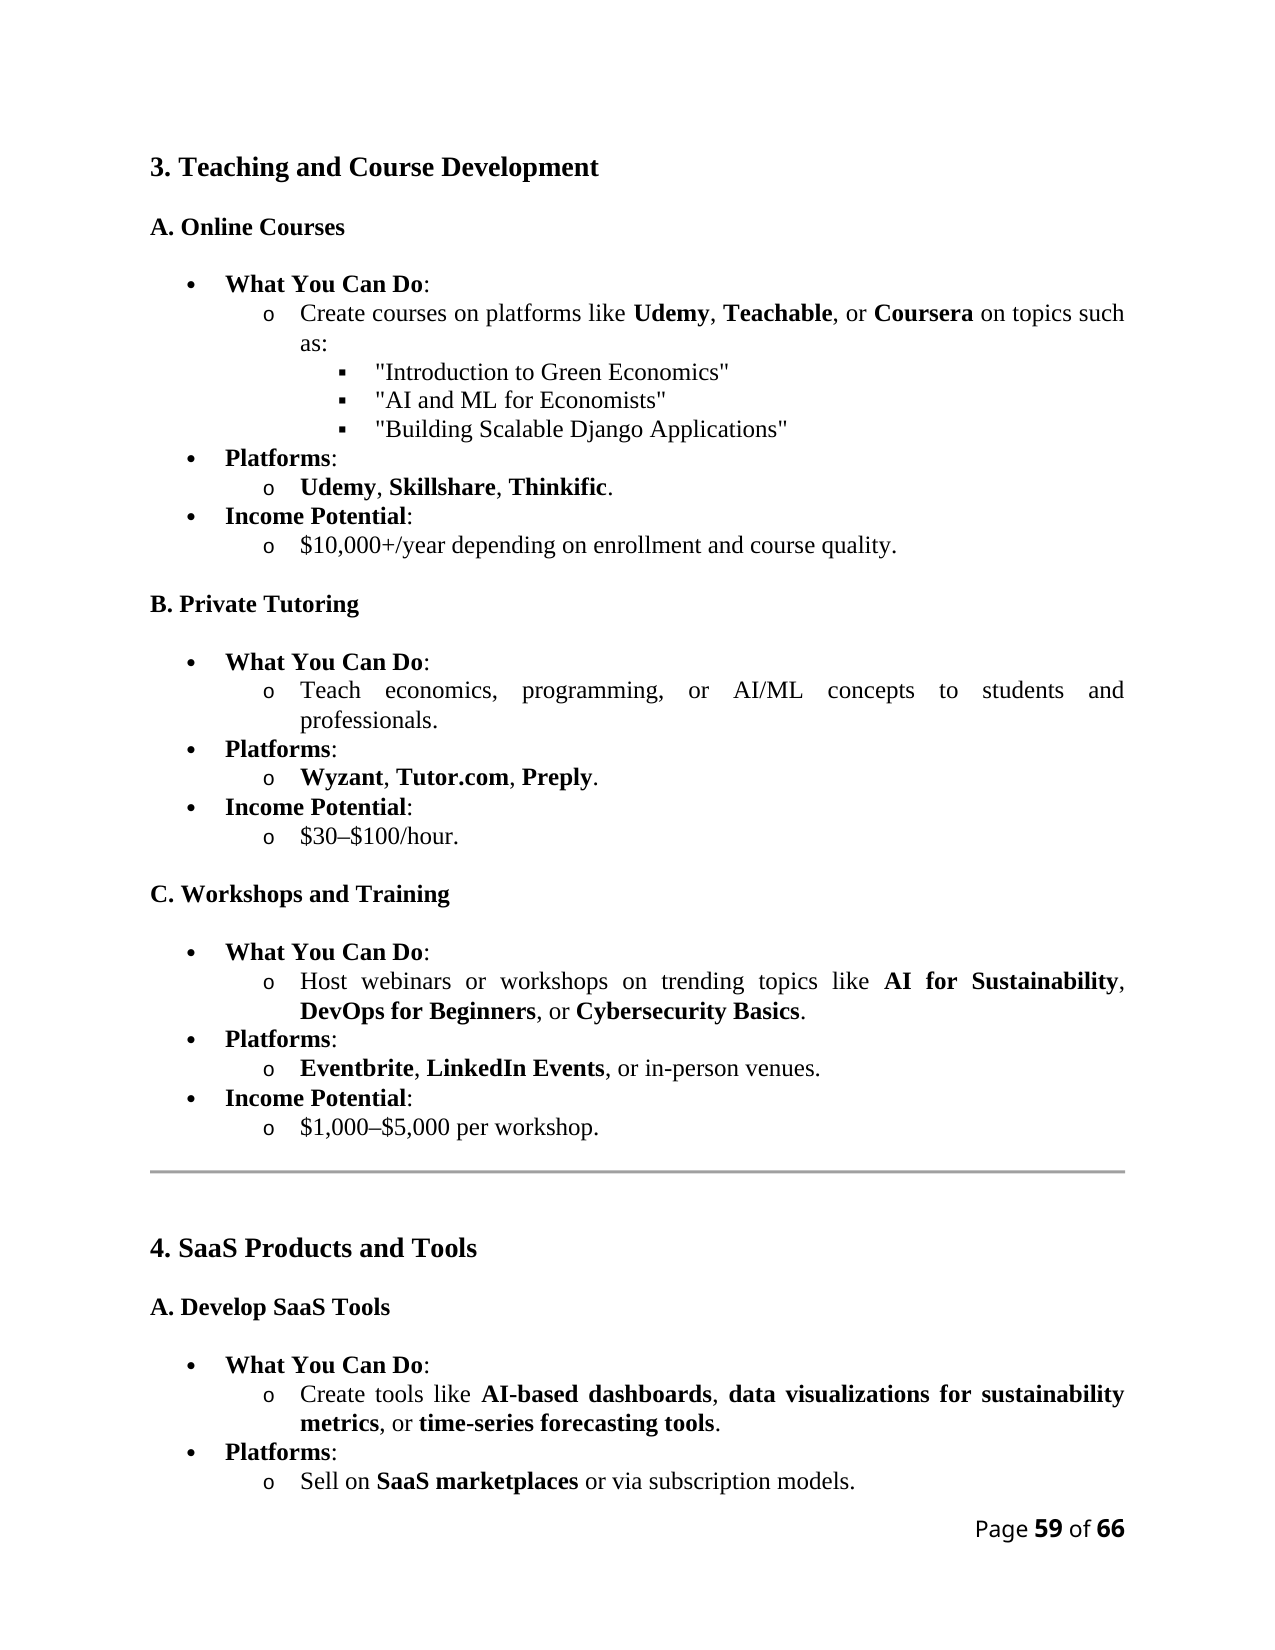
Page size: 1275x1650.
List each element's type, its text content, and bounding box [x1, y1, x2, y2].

list Teach economics, programming, or AI/ML concepts to students and professionals. [262, 675, 1125, 734]
text C. Workshops and Training [150, 879, 1125, 908]
list $1,000–$5,000 per workshop. [262, 1112, 1125, 1141]
list "Building Scalable Django Applications" [337, 414, 1125, 443]
list "AI and ML for Economists" [337, 385, 1125, 414]
list Platforms: [187, 443, 1125, 472]
list Income Potential: [187, 792, 1125, 821]
list Platforms: [187, 1437, 1125, 1466]
list Income Potential: [187, 1083, 1125, 1112]
text 3. Teaching and Course Development [150, 150, 1125, 182]
list Platforms: [187, 1024, 1125, 1053]
list What You Can Do: [187, 1350, 1125, 1379]
list Udemy, Skillshare, Thinkific. [262, 472, 1125, 501]
list Create courses on platforms like Udemy, Teachable, or Coursera on topics such as: [262, 298, 1125, 357]
list "Introduction to Green Economics" [337, 357, 1125, 385]
text 4. SaaS Products and Tools [150, 1231, 1125, 1263]
list Wyzant, Tutor.com, Preply. [262, 762, 1125, 792]
list Sell on SaaS marketplaces or via subscription models. [262, 1466, 1125, 1496]
list What You Can Do: [187, 269, 1125, 298]
list Platforms: [187, 734, 1125, 762]
list What You Can Do: [187, 647, 1125, 675]
list What You Can Do: [187, 937, 1125, 966]
list $30–$100/hour. [262, 821, 1125, 850]
list Eventbrite, LinkedIn Events, or in-person venues. [262, 1053, 1125, 1083]
text A. Develop SaaS Tools [150, 1292, 1125, 1321]
list Create tools like AI-based dashboards, data visualizations for sustainability metrics, or time-series forecasting tools. [262, 1379, 1125, 1437]
text B. Private Tutoring [150, 589, 1125, 617]
text A. Online Courses [150, 212, 1125, 240]
list Income Potential: [187, 501, 1125, 530]
list Host webinars or workshops on trending topics like AI for Sustainability, DevOps for Beginners, or Cybersecurity Basics. [262, 966, 1125, 1024]
list $10,000+/year depending on enrollment and course quality. [262, 530, 1125, 559]
